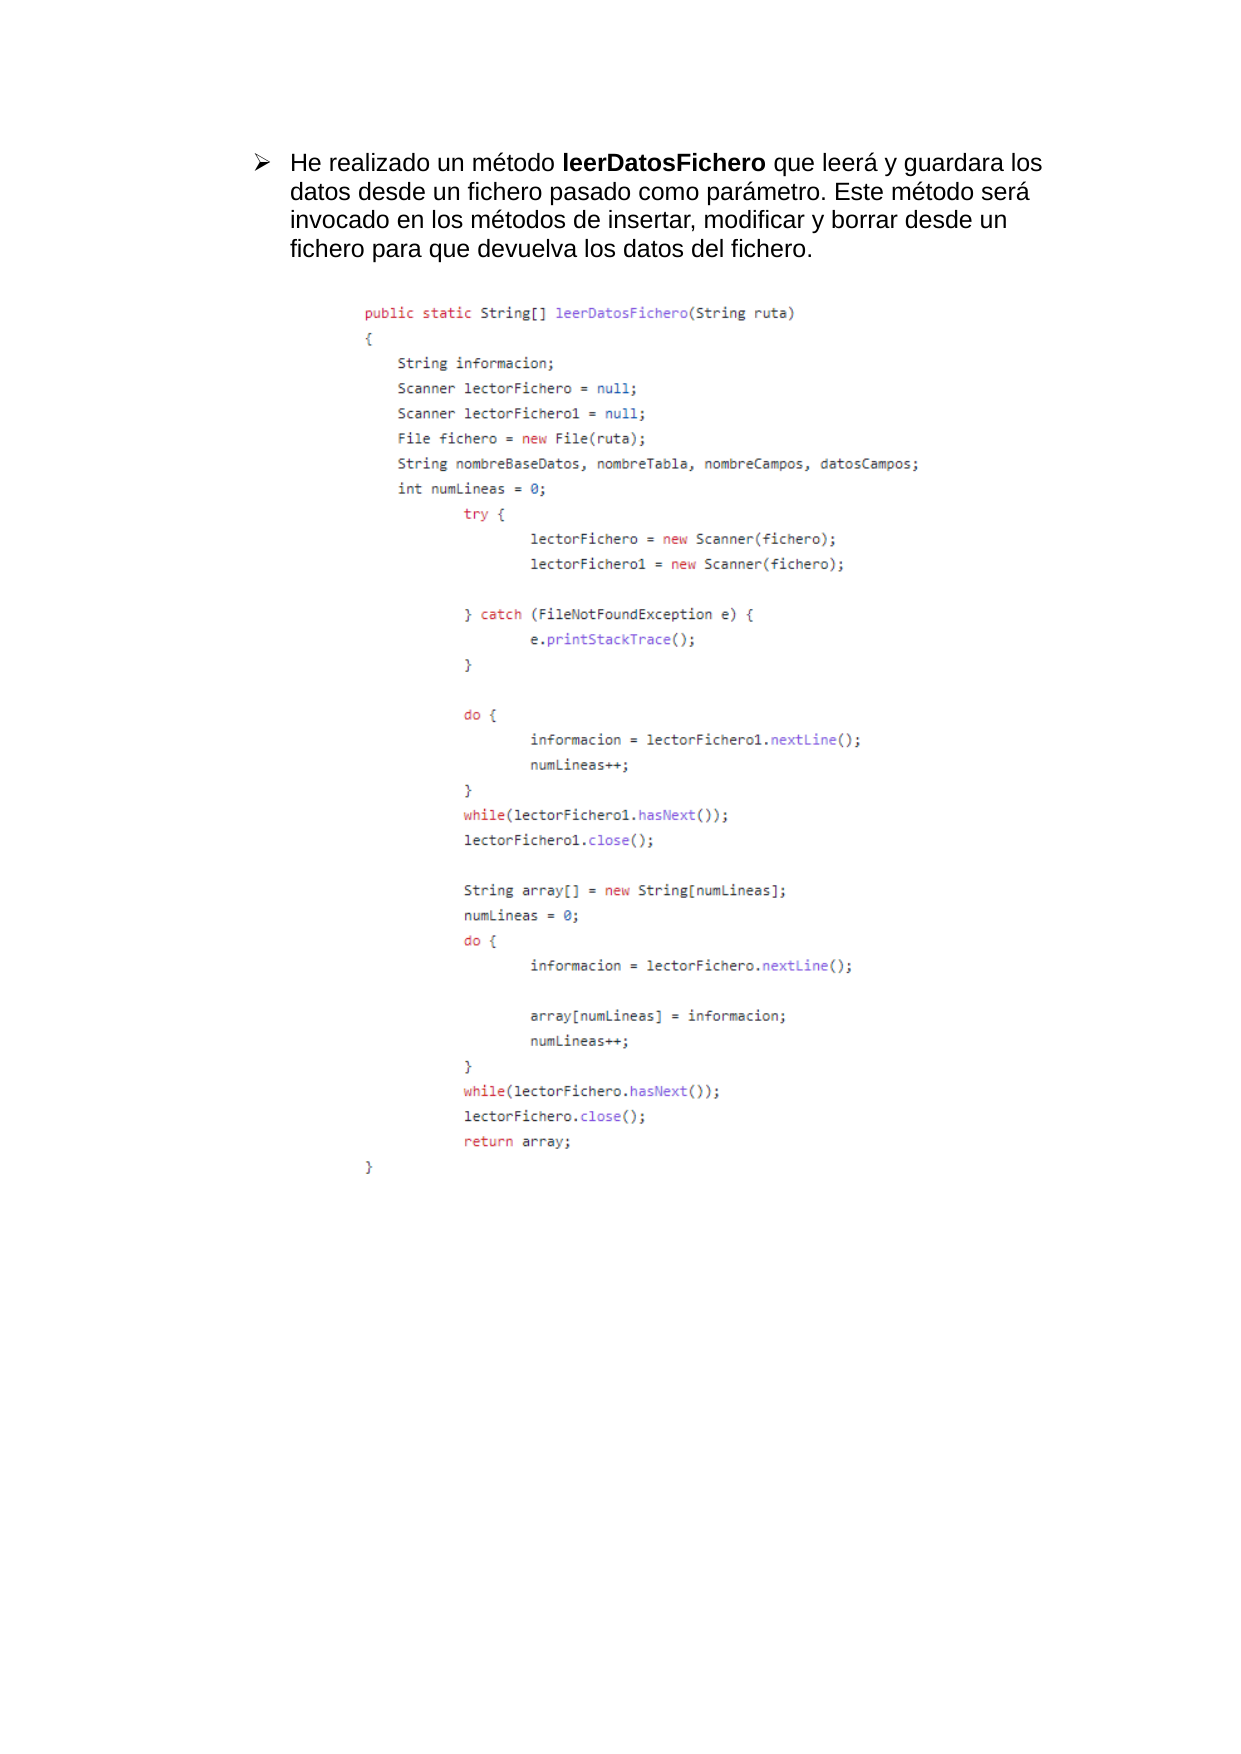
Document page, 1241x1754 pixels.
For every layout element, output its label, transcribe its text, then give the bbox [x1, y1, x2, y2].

picture [356, 298, 926, 1179]
list He realizado un método leerDatosFichero que leerá y guardara los datos desde un fichero pasado como parámetro. Este método será invocado en los métodos de insertar, modificar y borrar desde un fichero para que devuelva los datos del fichero. [252, 148, 1063, 263]
